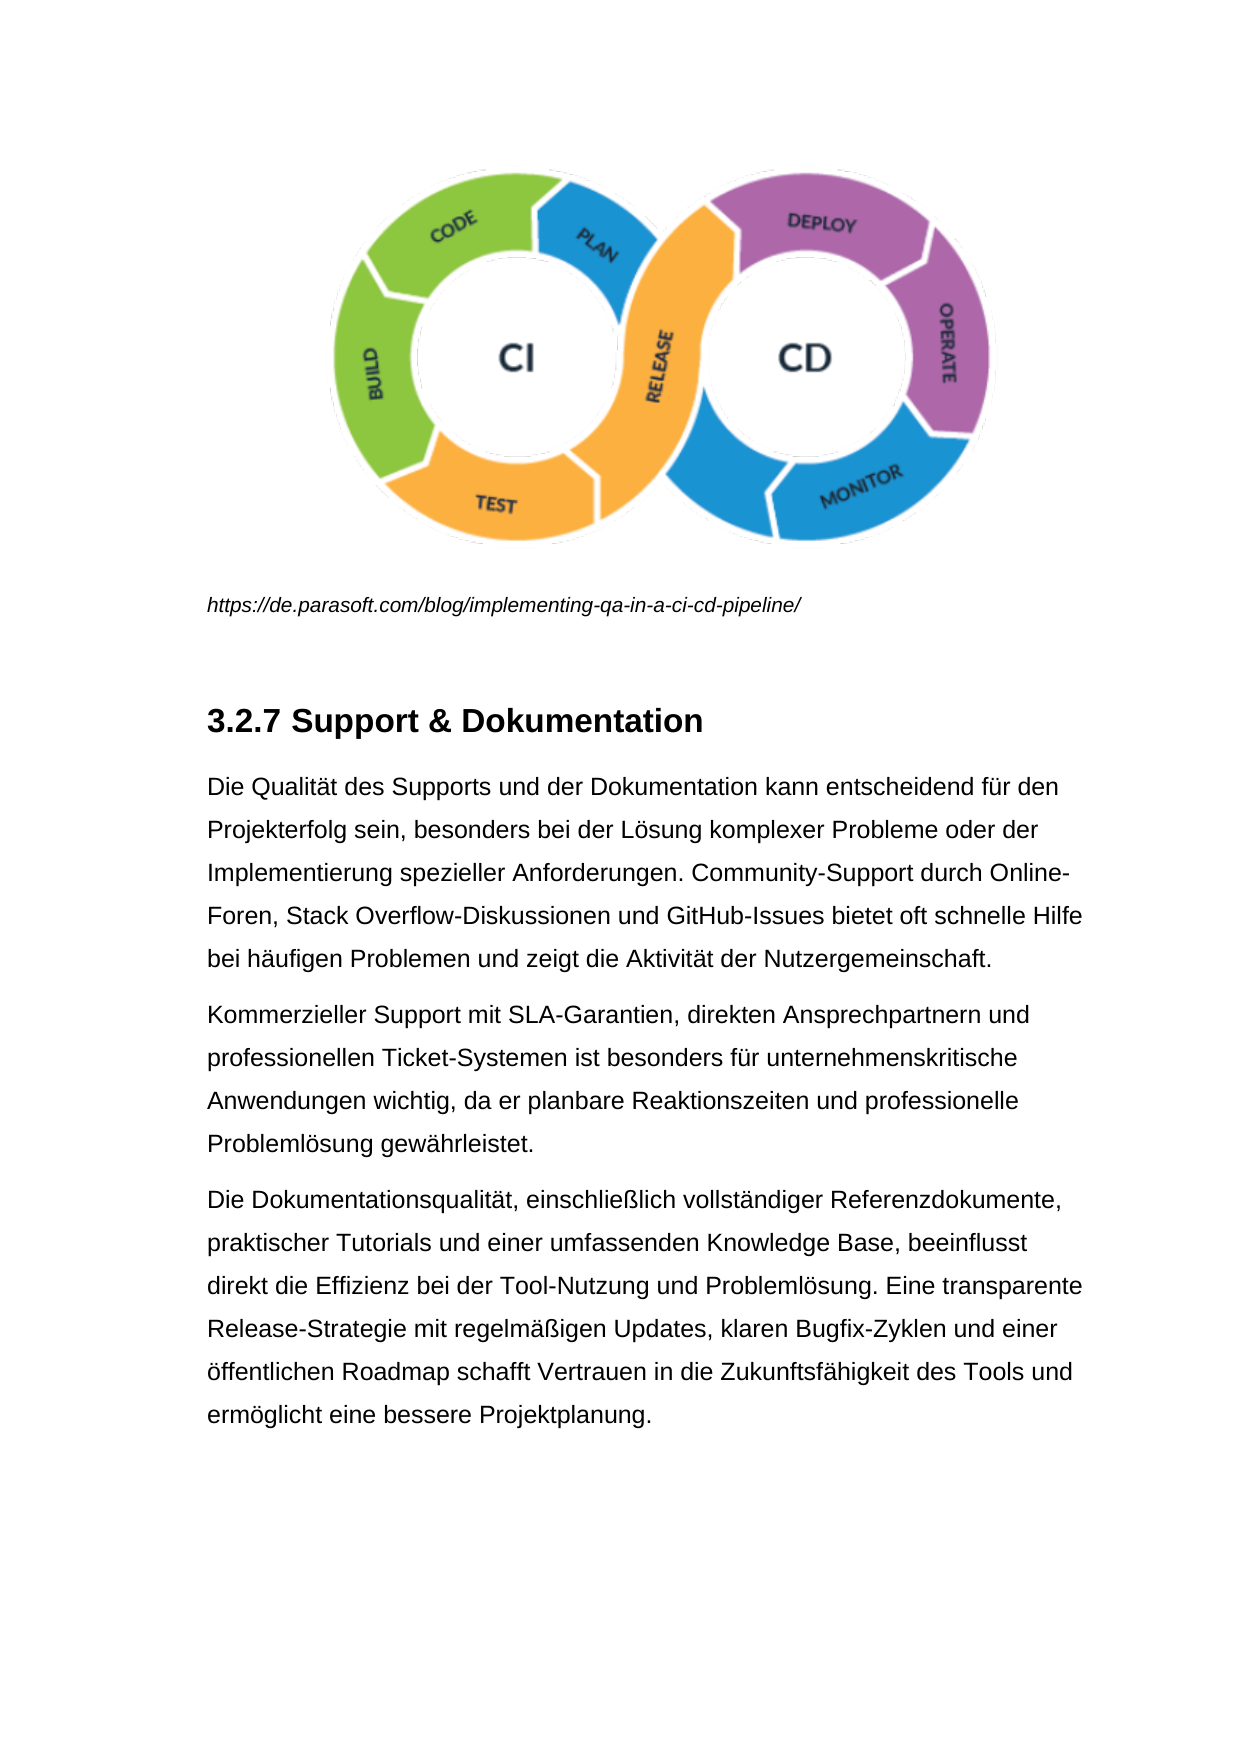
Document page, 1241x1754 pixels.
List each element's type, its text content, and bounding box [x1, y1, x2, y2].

picture [206, 147, 1093, 567]
text https://de.parasoft.com/blog/implementing-qa-in-a-ci-cd-pipeline/ [207, 593, 1092, 617]
subtitle Support & Dokumentation [207, 702, 1092, 740]
text Die Qualität des Supports und der Dokumentation kann entscheidend für den Projekterfolg sein, besonders bei der Lösung komplexer Probleme oder der Implementierung spezieller Anforderungen. Community-Support durch Online-Foren, Stack Overflow-Diskussionen und GitHub-Issues bietet oft schnelle Hilfe bei häufigen Problemen und zeigt die Aktivität der Nutzergemeinschaft. [207, 772, 1092, 973]
text Kommerzieller Support mit SLA-Garantien, direkten Ansprechpartnern und professionellen Ticket-Systemen ist besonders für unternehmenskritische Anwendungen wichtig, da er planbare Reaktionszeiten und professionelle Problemlösung gewährleistet. [207, 1000, 1092, 1158]
text Die Dokumentationsqualität, einschließlich vollständiger Referenzdokumente, praktischer Tutorials und einer umfassenden Knowledge Base, beeinflusst direkt die Effizienz bei der Tool-Nutzung und Problemlösung. Eine transparente Release-Strategie mit regelmäßigen Updates, klaren Bugfix-Zyklen und einer öffentlichen Roadmap schafft Vertrauen in die Zukunftsfähigkeit des Tools und ermöglicht eine bessere Projektplanung. [207, 1185, 1092, 1429]
